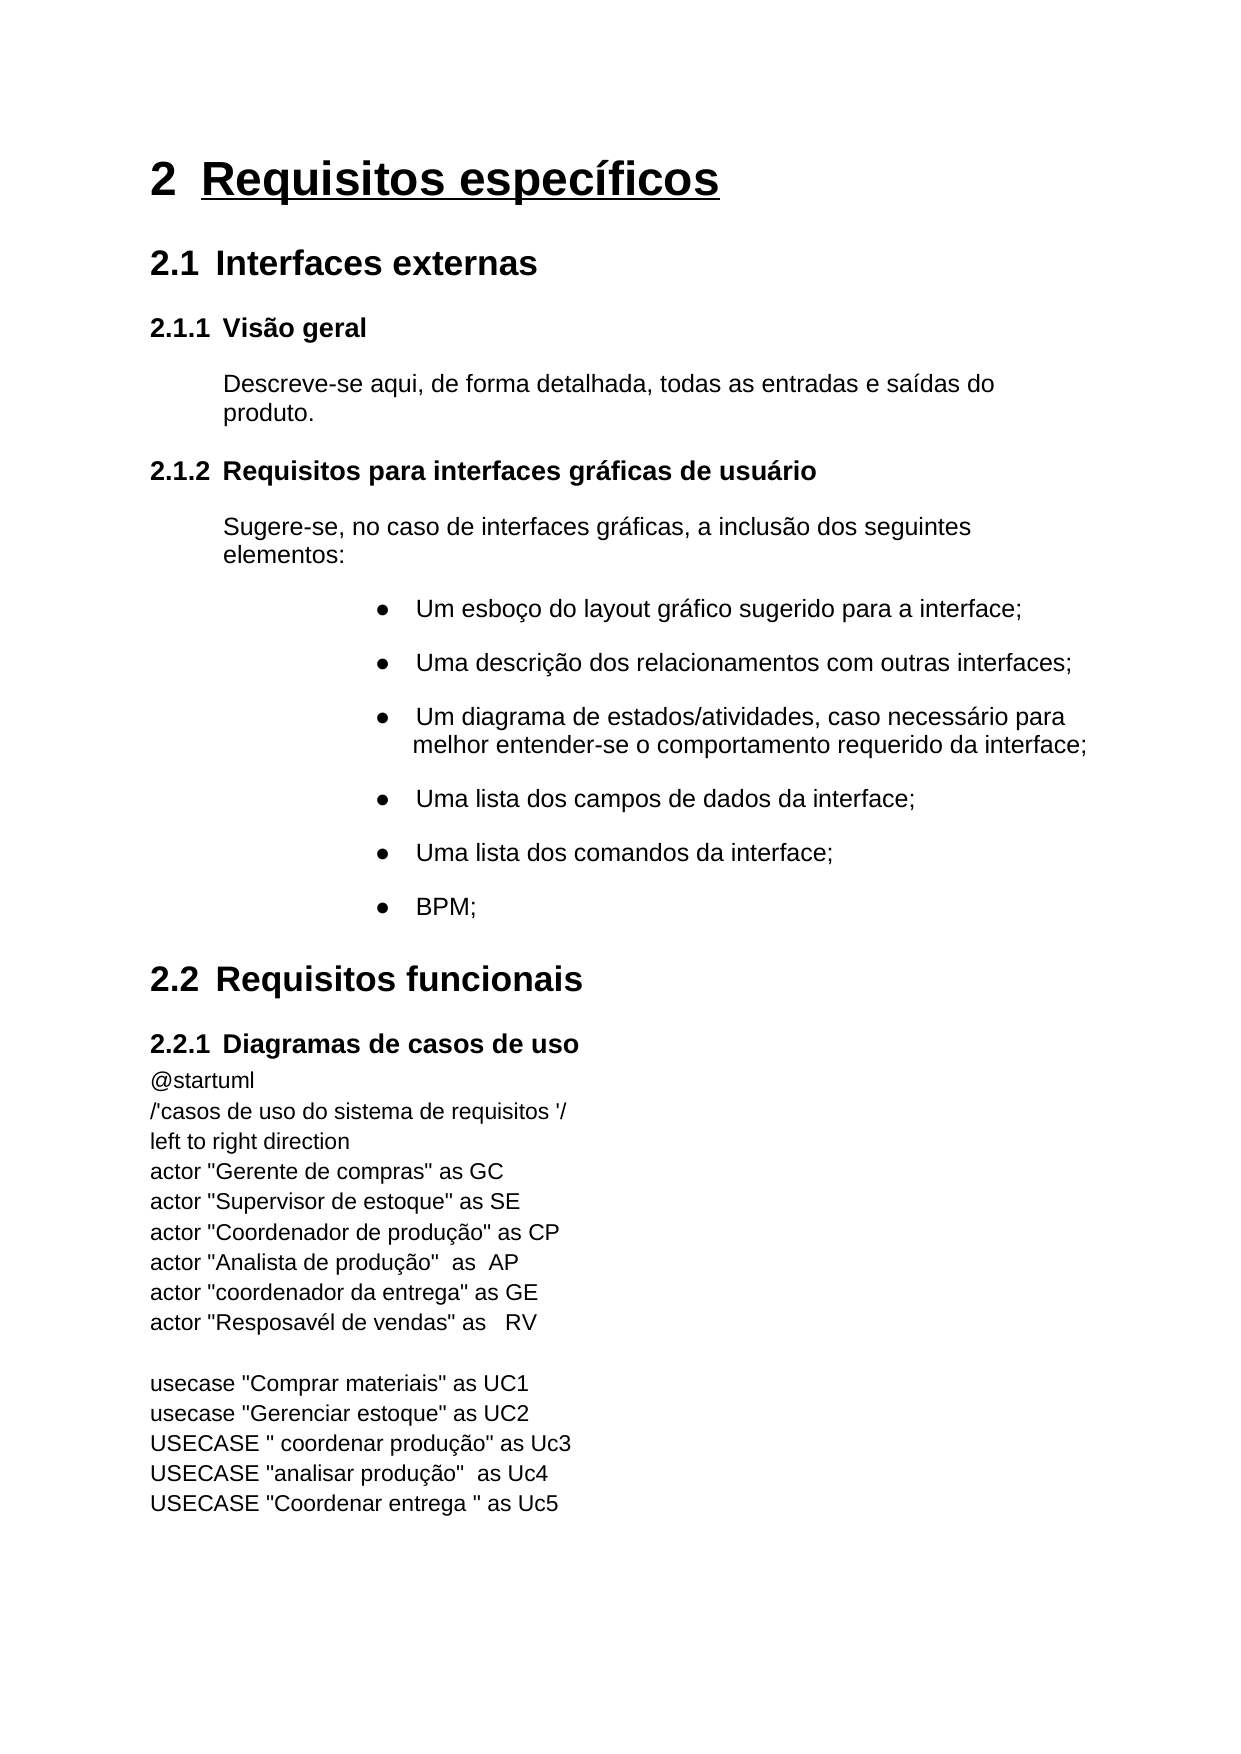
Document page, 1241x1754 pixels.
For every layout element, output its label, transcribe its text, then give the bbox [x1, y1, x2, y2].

text Sugere-se, no caso de interfaces gráficas, a inclusão dos seguintes elementos: [223, 512, 1090, 569]
subtitle 2.2.1 Diagramas de casos de uso [150, 1028, 1090, 1059]
text Descreve-se aqui, de forma detalhada, todas as entradas e saídas do produto. [223, 369, 1090, 426]
subtitle 2.1 Interfaces externas [150, 243, 1090, 283]
text actor "Gerente de compras" as GC [150, 1158, 1090, 1184]
text USECASE " coordenar produção" as Uc3 [150, 1430, 1090, 1456]
text ● BPM; [375, 892, 1090, 920]
text ● Uma descrição dos relacionamentos com outras interfaces; [375, 648, 1090, 677]
subtitle 2.2 Requisitos funcionais [150, 958, 1090, 999]
text ● Um esboço do layout gráfico sugerido para a interface; [375, 594, 1090, 623]
text USECASE "analisar produção" as Uc4 [150, 1460, 1090, 1486]
text /'casos de uso do sistema de requisitos '/ [150, 1098, 1090, 1124]
text left to right direction [150, 1128, 1090, 1154]
text usecase "Comprar materiais" as UC1 [150, 1369, 1090, 1396]
text ● Uma lista dos comandos da interface; [375, 838, 1090, 867]
text actor "Analista de produção" as AP [150, 1249, 1090, 1275]
subtitle 2 Requisitos específicos [150, 150, 1090, 205]
text actor "Supervisor de estoque" as SE [150, 1188, 1090, 1214]
subtitle 2.1.2 Requisitos para interfaces gráficas de usuário [150, 455, 1090, 487]
text actor "Coordenador de produção" as CP [150, 1218, 1090, 1245]
subtitle 2.1.1 Visão geral [150, 312, 1090, 344]
text actor "coordenador da entrega" as GE [150, 1279, 1090, 1305]
text USECASE "Coordenar entrega " as Uc5 [150, 1490, 1090, 1517]
text ● Um diagrama de estados/atividades, caso necessário para melhor entender-se o comportamento requerido da interface; [375, 702, 1090, 759]
text @startuml [150, 1067, 1090, 1094]
text actor "Resposavél de vendas" as RV [150, 1309, 1090, 1335]
text ● Uma lista dos campos de dados da interface; [375, 784, 1090, 813]
text usecase "Gerenciar estoque" as UC2 [150, 1400, 1090, 1426]
